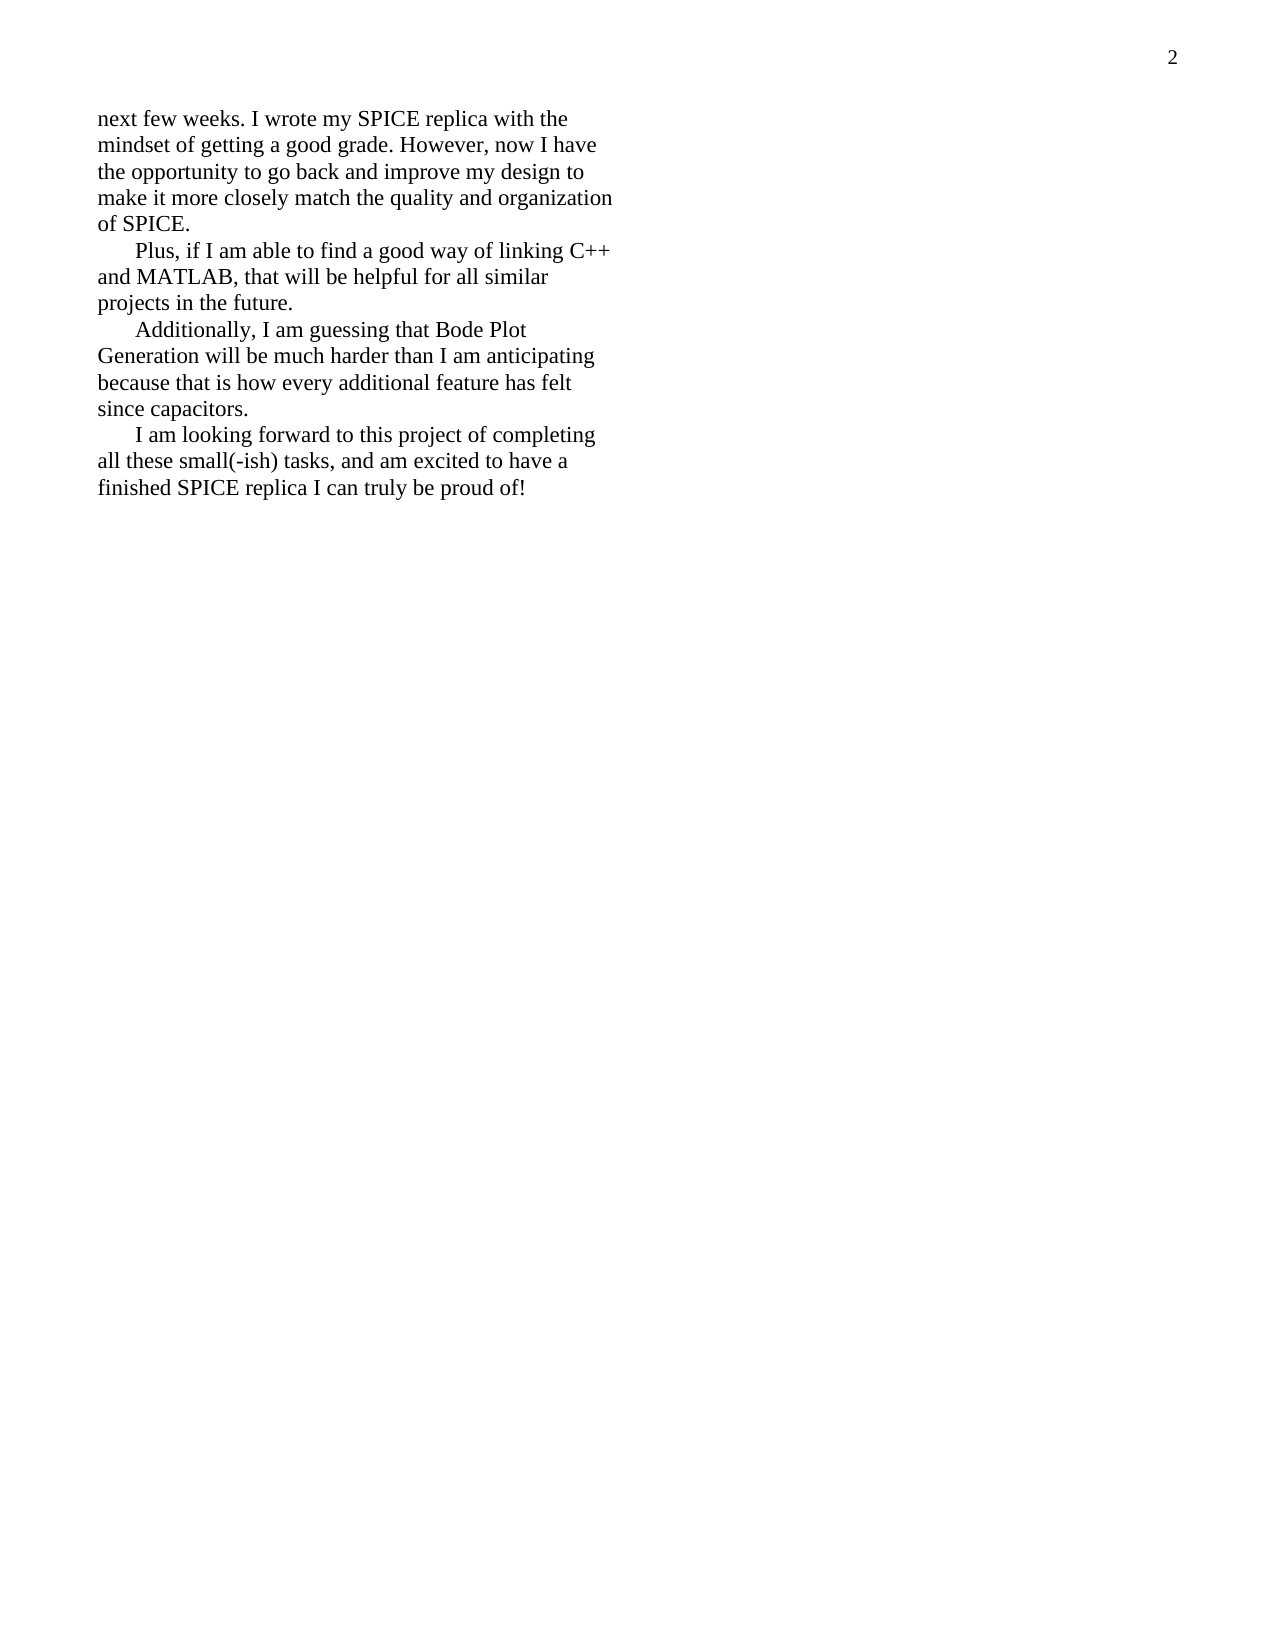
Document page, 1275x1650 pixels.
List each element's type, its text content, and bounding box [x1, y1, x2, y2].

text Plus, if I am able to find a good way of linking C++ and MATLAB, that will be helpful for all similar projects in the future. [97, 237, 622, 316]
text I am looking forward to this project of completing all these small(-ish) tasks, and am excited to have a finished SPICE replica I can truly be proud of! [97, 421, 622, 500]
text Additionally, I am guessing that Bode Plot Generation will be much harder than I am anticipating because that is how every additional feature has felt since capacitors. [97, 316, 622, 421]
